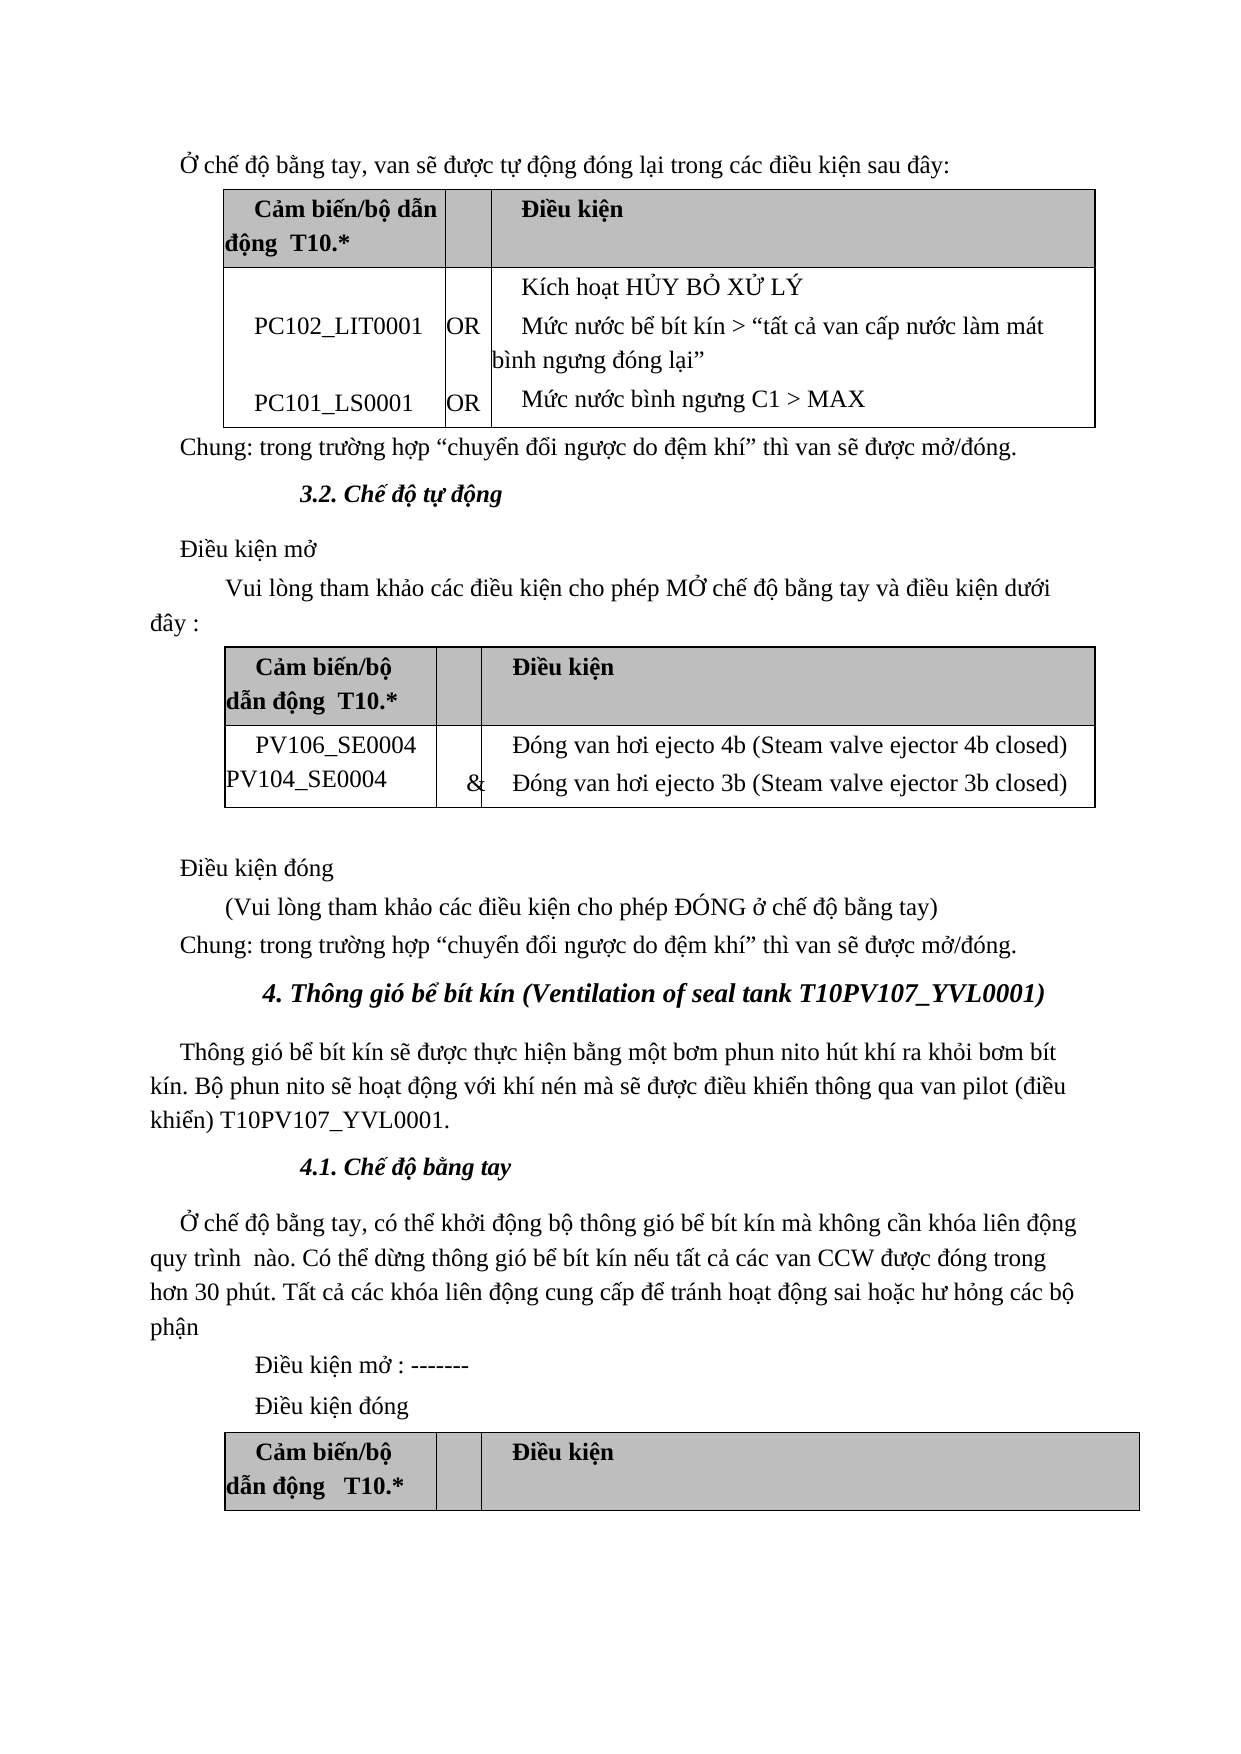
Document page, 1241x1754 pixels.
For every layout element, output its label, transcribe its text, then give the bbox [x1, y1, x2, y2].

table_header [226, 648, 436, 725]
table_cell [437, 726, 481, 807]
text Ở chế độ bằng tay, có thể khởi động bộ thông gió bể bít kín mà không cần khóa liên động quy trình nào. Có thể dừng thông gió bể bít kín nếu tất cả các van CCW được đóng trong hơn 30 phút. Tất cả các khóa liên động cung cấp để tránh hoạt động sai hoặc hư hỏng các bộ phận [150, 1208, 1090, 1340]
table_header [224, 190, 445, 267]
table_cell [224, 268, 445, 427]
text Điều kiện đóng [150, 853, 1090, 882]
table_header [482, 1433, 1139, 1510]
text Điều kiện mở : ------- [225, 1350, 1090, 1379]
text Chung: trong trường hợp “chuyển đổi ngược do đệm khí” thì van sẽ được mở/đóng. [150, 930, 1090, 959]
text Điều kiện mở [150, 534, 1090, 563]
subtitle Chế độ tự động [300, 479, 1090, 508]
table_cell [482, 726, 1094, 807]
text (Vui lòng tham khảo các điều kiện cho phép ĐÓNG ở chế độ bằng tay) [150, 892, 1090, 921]
text Vui lòng tham khảo các điều kiện cho phép MỞ chế độ bằng tay và điều kiện dưới đây : [150, 573, 1090, 636]
text Thông gió bể bít kín sẽ được thực hiện bằng một bơm phun nito hút khí ra khỏi bơm bít kín. Bộ phun nito sẽ hoạt động với khí nén mà sẽ được điều khiển thông qua van pilot (điều khiển) T10PV107_YVL0001. [150, 1037, 1090, 1134]
text Điều kiện đóng [225, 1391, 1090, 1420]
subtitle Thông gió bể bít kín (Ventilation of seal tank T10PV107_YVL0001) [262, 977, 1090, 1008]
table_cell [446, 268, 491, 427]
subtitle Chế độ bằng tay [300, 1152, 1090, 1181]
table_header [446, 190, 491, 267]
text Chung: trong trường hợp “chuyển đổi ngược do đệm khí” thì van sẽ được mở/đóng. [150, 432, 1090, 461]
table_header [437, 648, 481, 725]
text Ở chế độ bằng tay, van sẽ được tự động đóng lại trong các điều kiện sau đây: [150, 150, 1090, 179]
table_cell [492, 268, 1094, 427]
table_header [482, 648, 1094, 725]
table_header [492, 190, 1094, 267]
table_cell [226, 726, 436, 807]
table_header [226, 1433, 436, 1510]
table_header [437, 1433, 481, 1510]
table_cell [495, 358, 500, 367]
